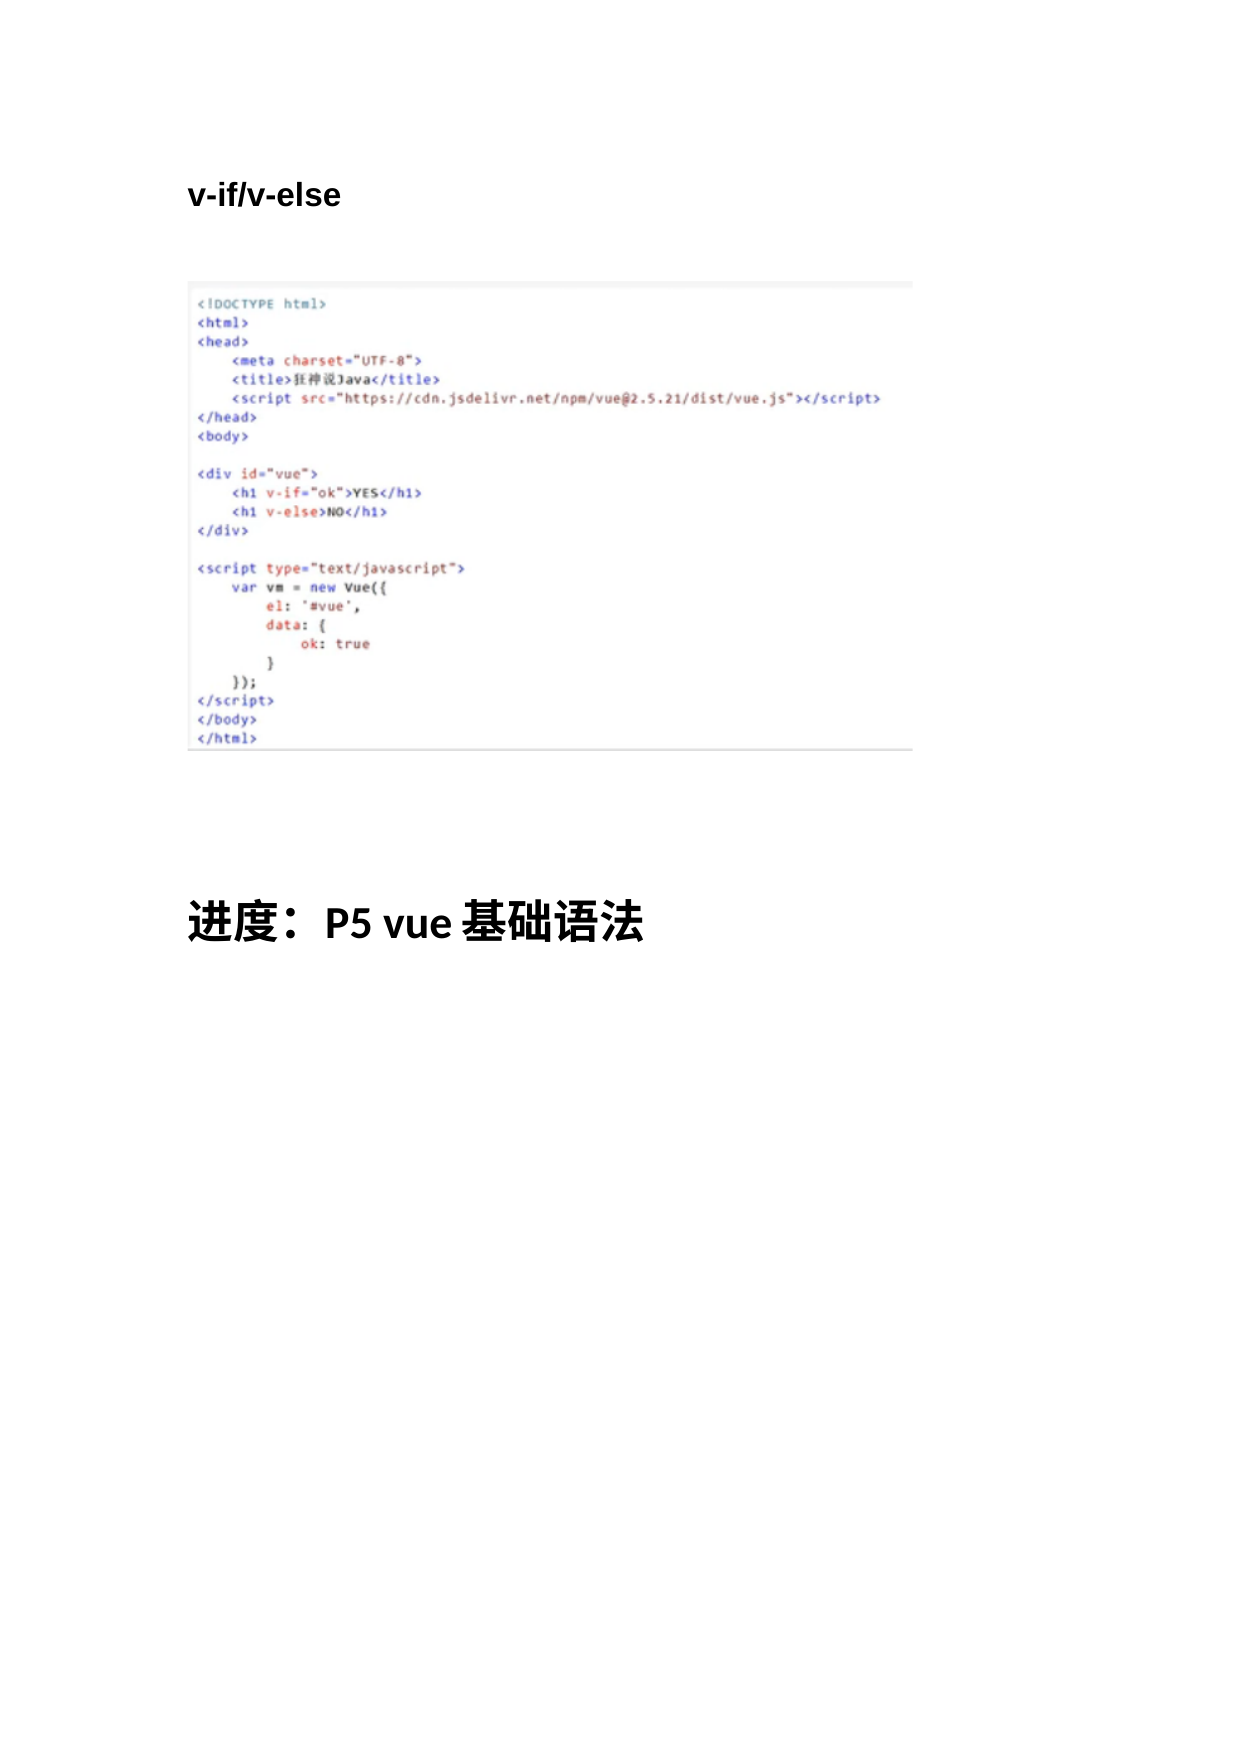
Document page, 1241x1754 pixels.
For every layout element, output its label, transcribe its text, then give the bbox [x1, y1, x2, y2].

subtitle 进度：P5 vue基础语法 [187, 869, 1053, 967]
subtitle v-if/v-else [187, 162, 1053, 227]
picture [187, 281, 913, 751]
